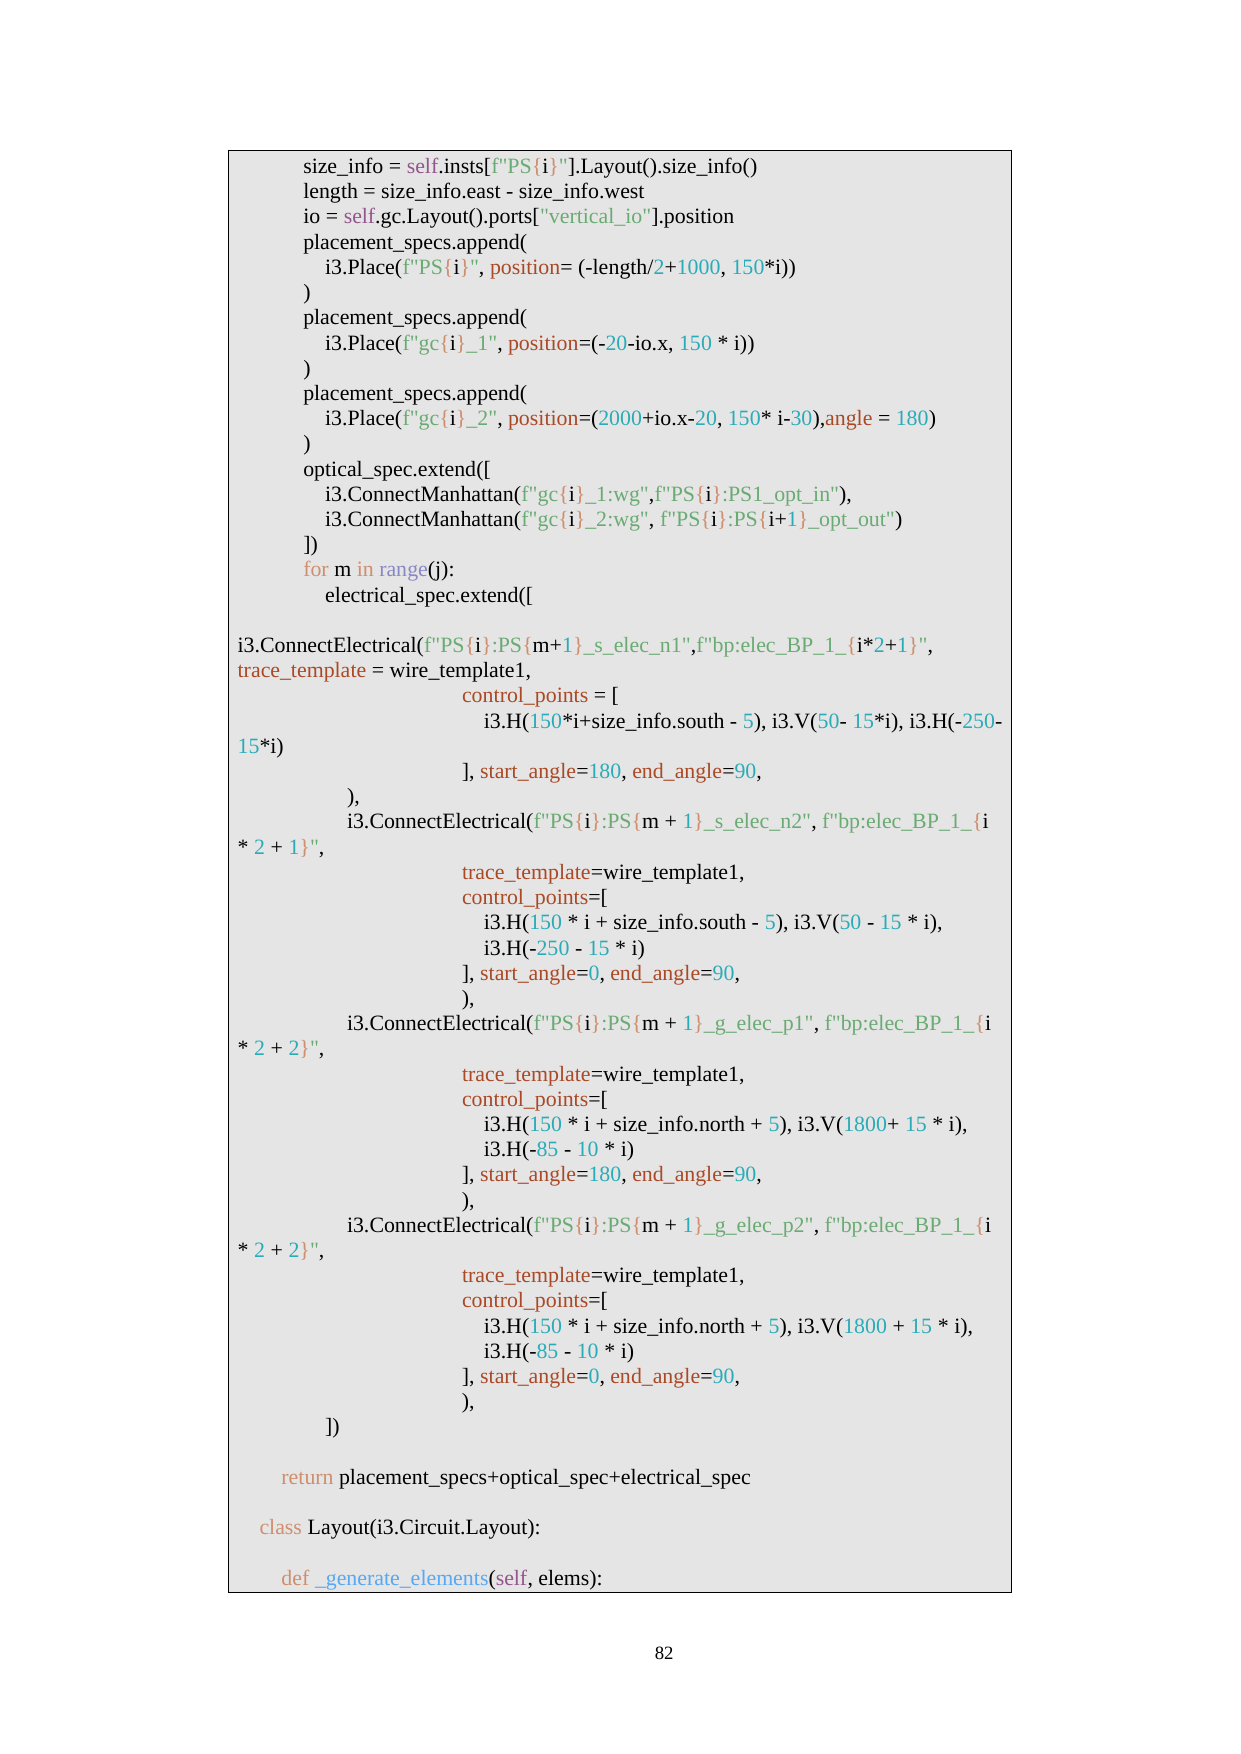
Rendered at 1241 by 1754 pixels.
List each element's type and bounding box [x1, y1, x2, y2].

text [229, 151, 1011, 1592]
